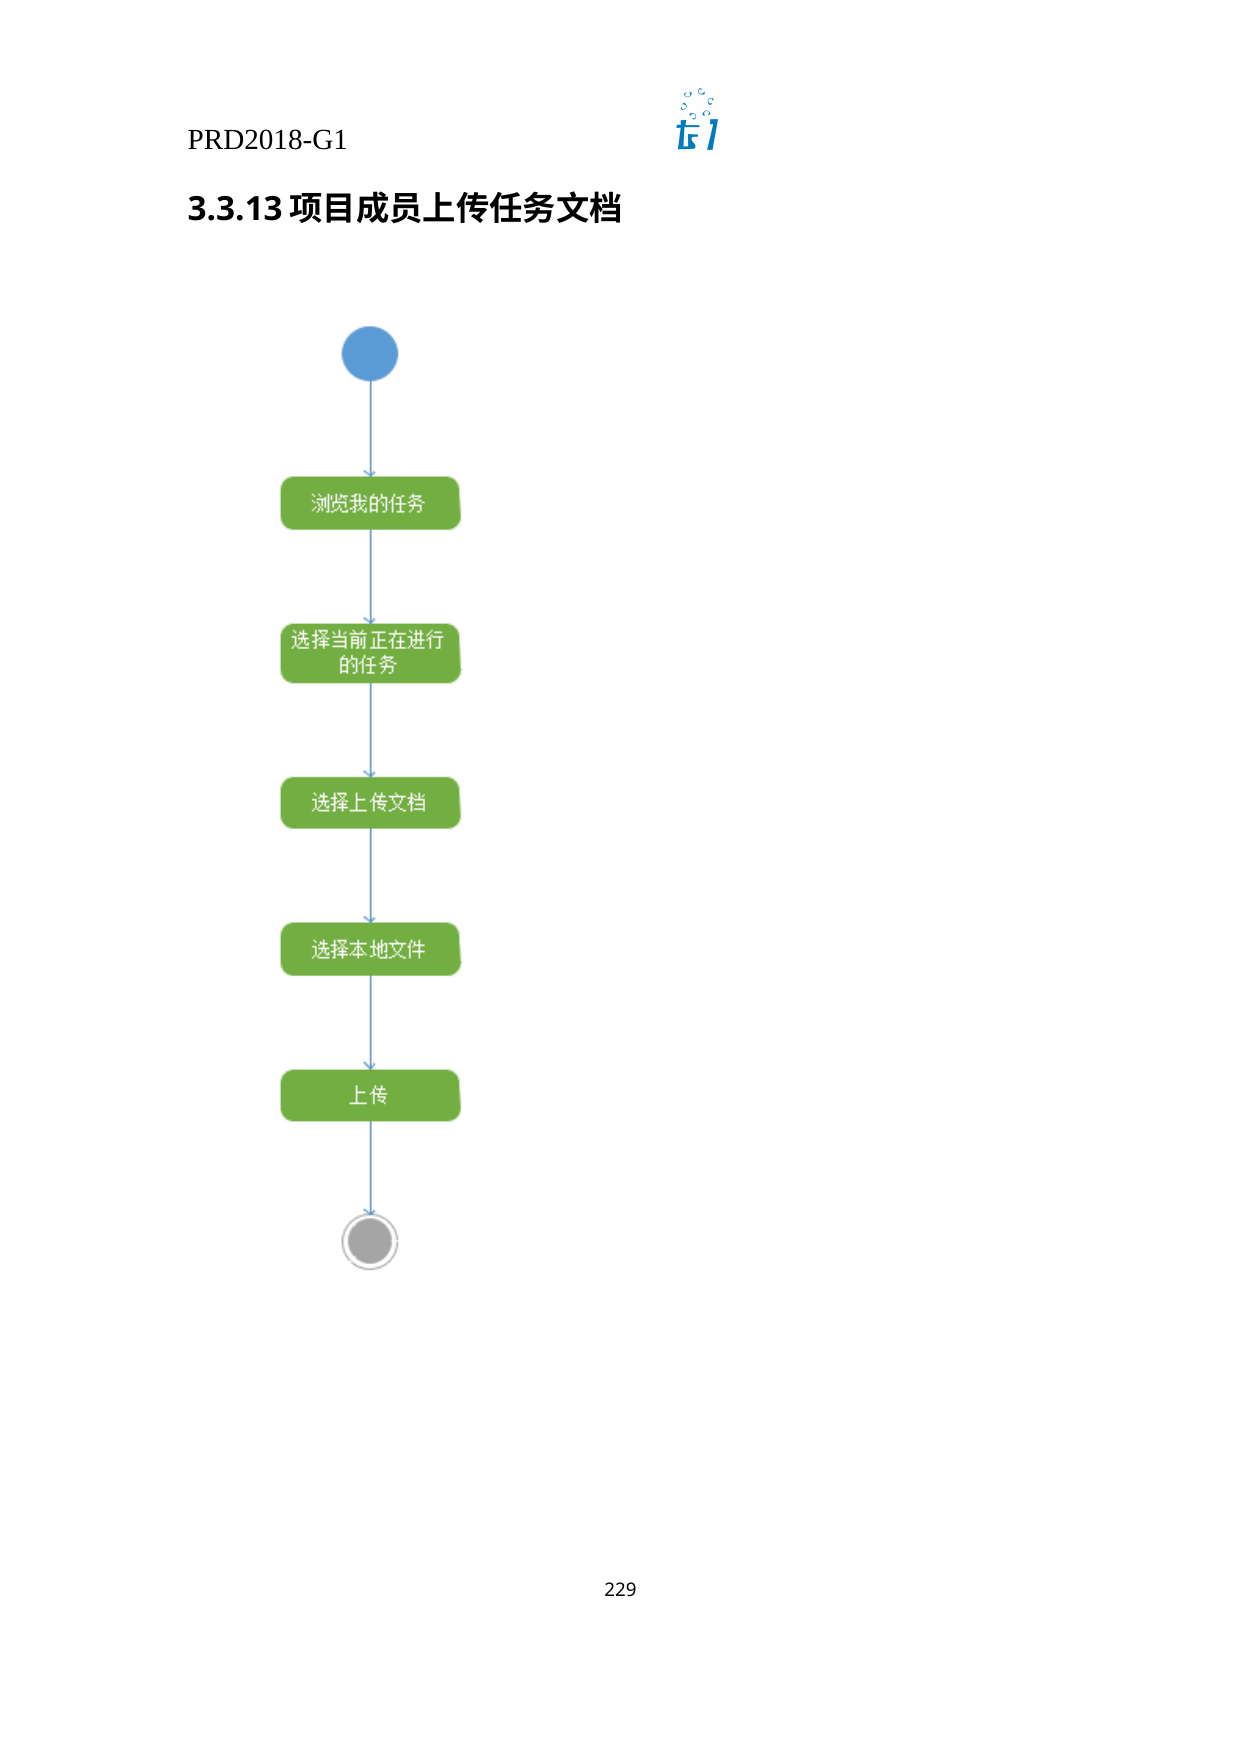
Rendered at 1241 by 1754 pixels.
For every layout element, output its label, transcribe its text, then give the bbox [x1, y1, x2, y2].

picture [187, 300, 519, 1300]
picture [676, 88, 719, 150]
subtitle 3.3.13项目成员上传任务文档 [187, 173, 1053, 238]
